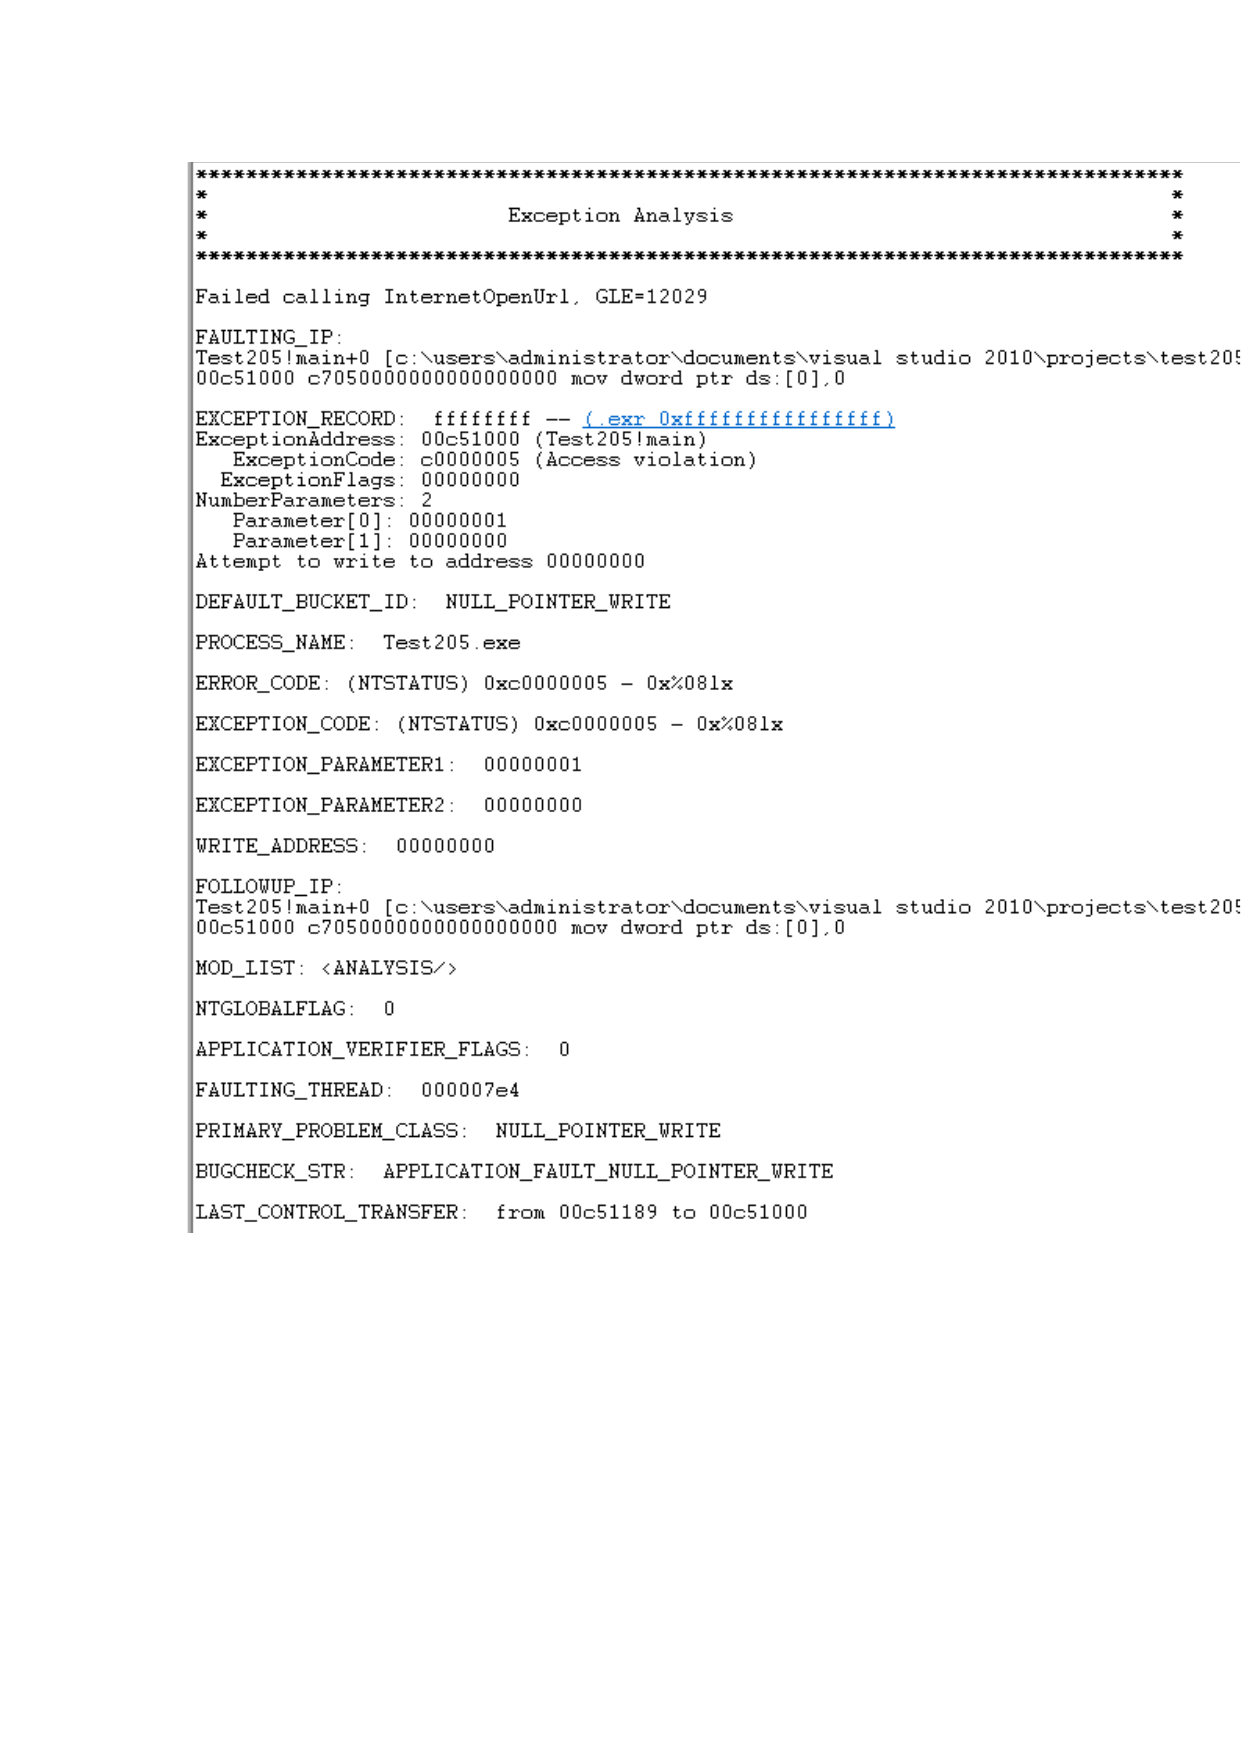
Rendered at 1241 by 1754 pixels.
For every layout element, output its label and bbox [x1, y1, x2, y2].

picture [187, 162, 1241, 1233]
